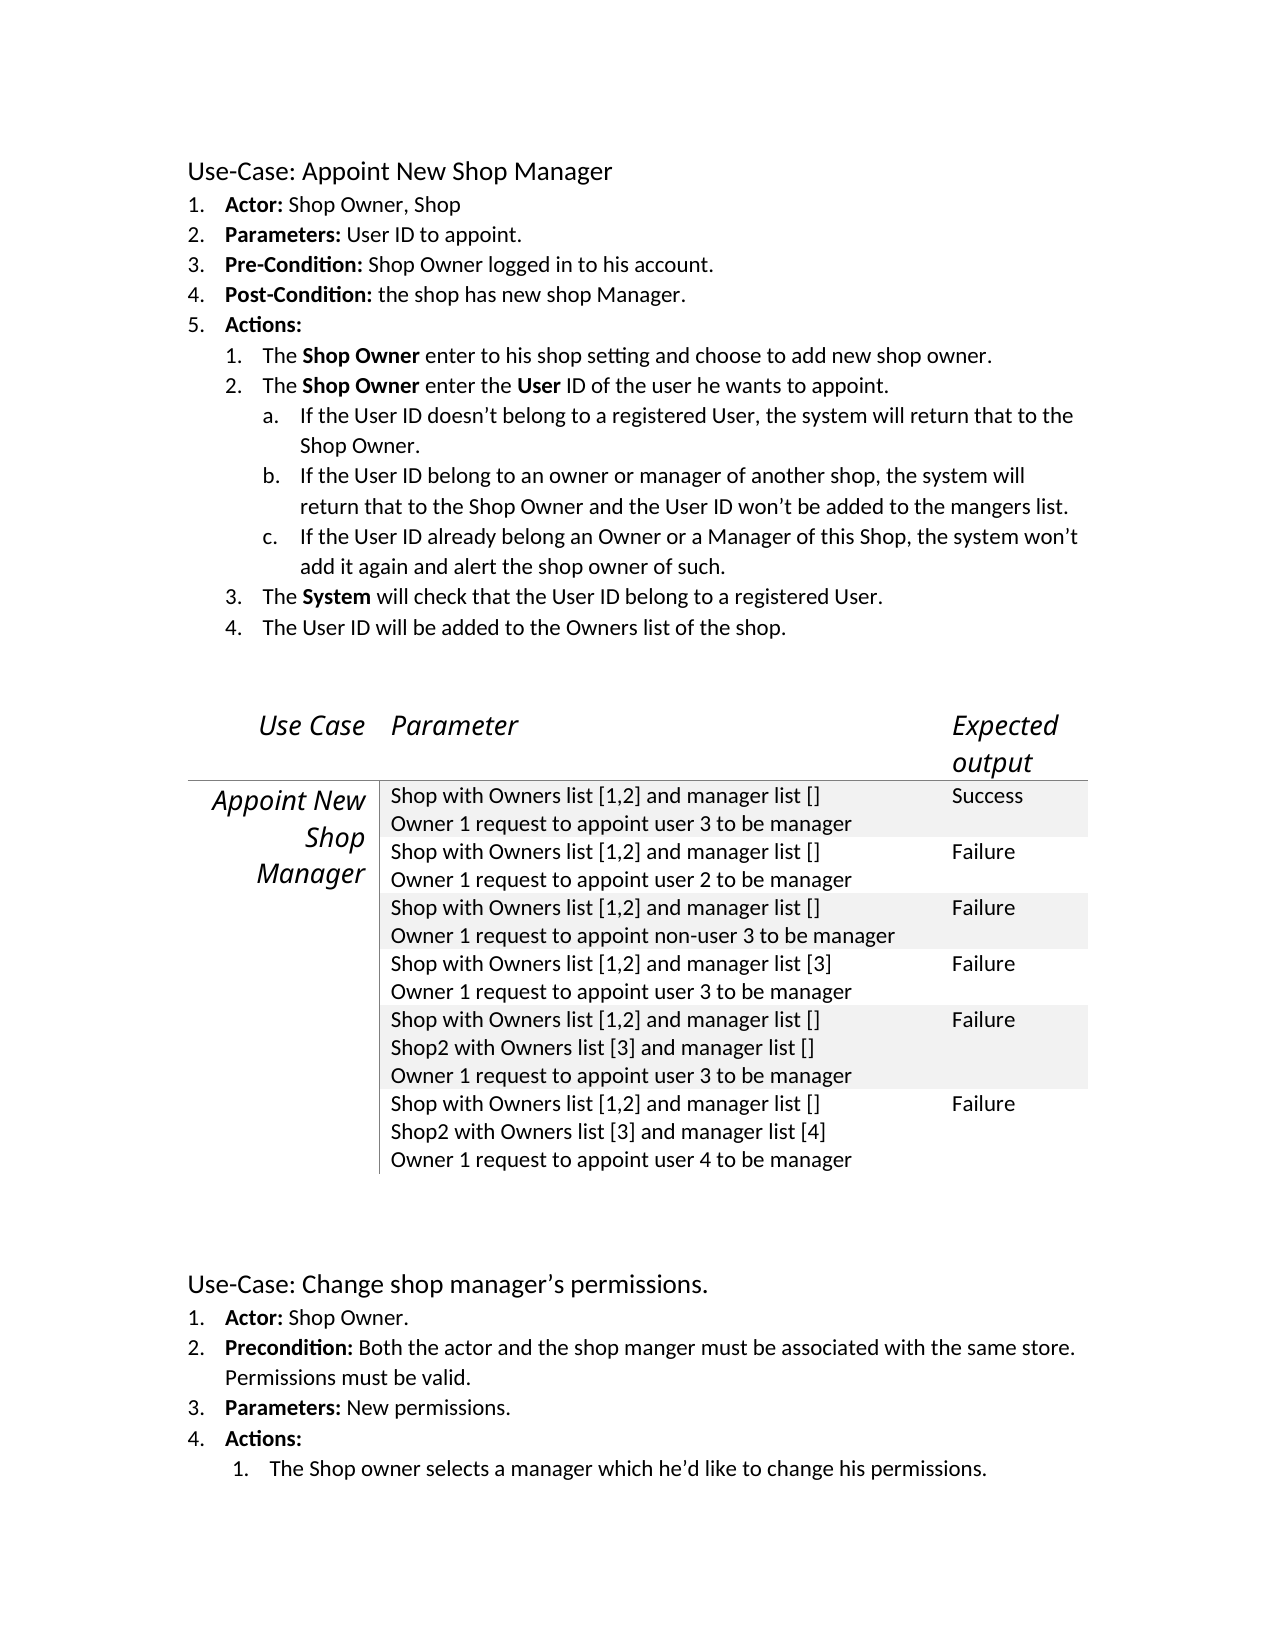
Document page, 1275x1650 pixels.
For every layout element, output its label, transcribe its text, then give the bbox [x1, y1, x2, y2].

list Pre-Condition: Shop Owner logged in to his account. [187, 250, 1087, 278]
list Parameters: New permissions. [187, 1393, 1087, 1422]
list If the User ID doesn’t belong to a registered User, the system will return that to the Shop Owner. [262, 401, 1087, 459]
table_cell Failure [941, 949, 1088, 1005]
list The Shop Owner enter to his shop setting and choose to add new shop owner. [225, 341, 1087, 369]
list Precondition: Both the actor and the shop manger must be associated with the same store. Permissions must be valid. [187, 1333, 1087, 1391]
list If the User ID already belong an Owner or a Manager of this Shop, the system won’t add it again and alert the shop owner of such. [262, 522, 1087, 580]
list Post-Condition: the shop has new shop Manager. [187, 280, 1087, 308]
subtitle Use-Case: Change shop manager’s permissions. [187, 1267, 1087, 1300]
table_header Parameter [379, 706, 941, 780]
table_cell Shop with Owners list [1,2] and manager list [] Owner 1 request to appoint user 3 to be manager [380, 781, 941, 837]
list If the User ID belong to an owner or manager of another shop, the system will return that to the Shop Owner and the User ID won’t be added to the mangers list. [262, 462, 1087, 520]
list Parameters: User ID to appoint. [187, 220, 1087, 248]
table_cell Success [941, 781, 1088, 837]
list Actor: Shop Owner, Shop [187, 190, 1087, 218]
list The User ID will be added to the Owners list of the shop. [225, 613, 1087, 641]
table_cell Failure [941, 837, 1088, 893]
list Actions: [187, 1424, 1087, 1452]
table_cell Shop with Owners list [1,2] and manager list [] Shop2 with Owners list [3] and manager list [4] Owner 1 request to appoint user 4 to be manager [380, 1090, 941, 1173]
list Actor: Shop Owner. [187, 1303, 1087, 1331]
table_cell Shop with Owners list [1,2] and manager list [] Owner 1 request to appoint non-user 3 to be manager [380, 893, 941, 949]
list Actions: [187, 311, 1087, 339]
subtitle Use-Case: Appoint New Shop Manager [187, 154, 1087, 187]
table_cell Failure [941, 1005, 1088, 1089]
table_cell Failure [941, 1090, 1088, 1173]
table_cell Shop with Owners list [1,2] and manager list [] Shop2 with Owners list [3] and manager list [] Owner 1 request to appoint user 3 to be manager [380, 1005, 941, 1089]
table_header Use Case [188, 706, 379, 780]
table_cell Shop with Owners list [1,2] and manager list [3] Owner 1 request to appoint user 3 to be manager [380, 949, 941, 1005]
table_header Expected output [941, 706, 1088, 780]
table_cell Appoint New Shop Manager [188, 781, 379, 1173]
list The System will check that the User ID belong to a registered User. [225, 582, 1087, 611]
table_cell Shop with Owners list [1,2] and manager list [] Owner 1 request to appoint user 2 to be manager [380, 837, 941, 893]
list The Shop owner selects a manager which he’d like to change his permissions. [232, 1454, 1087, 1482]
list The Shop Owner enter the User ID of the user he wants to appoint. [225, 371, 1087, 399]
table_cell Failure [941, 893, 1088, 949]
